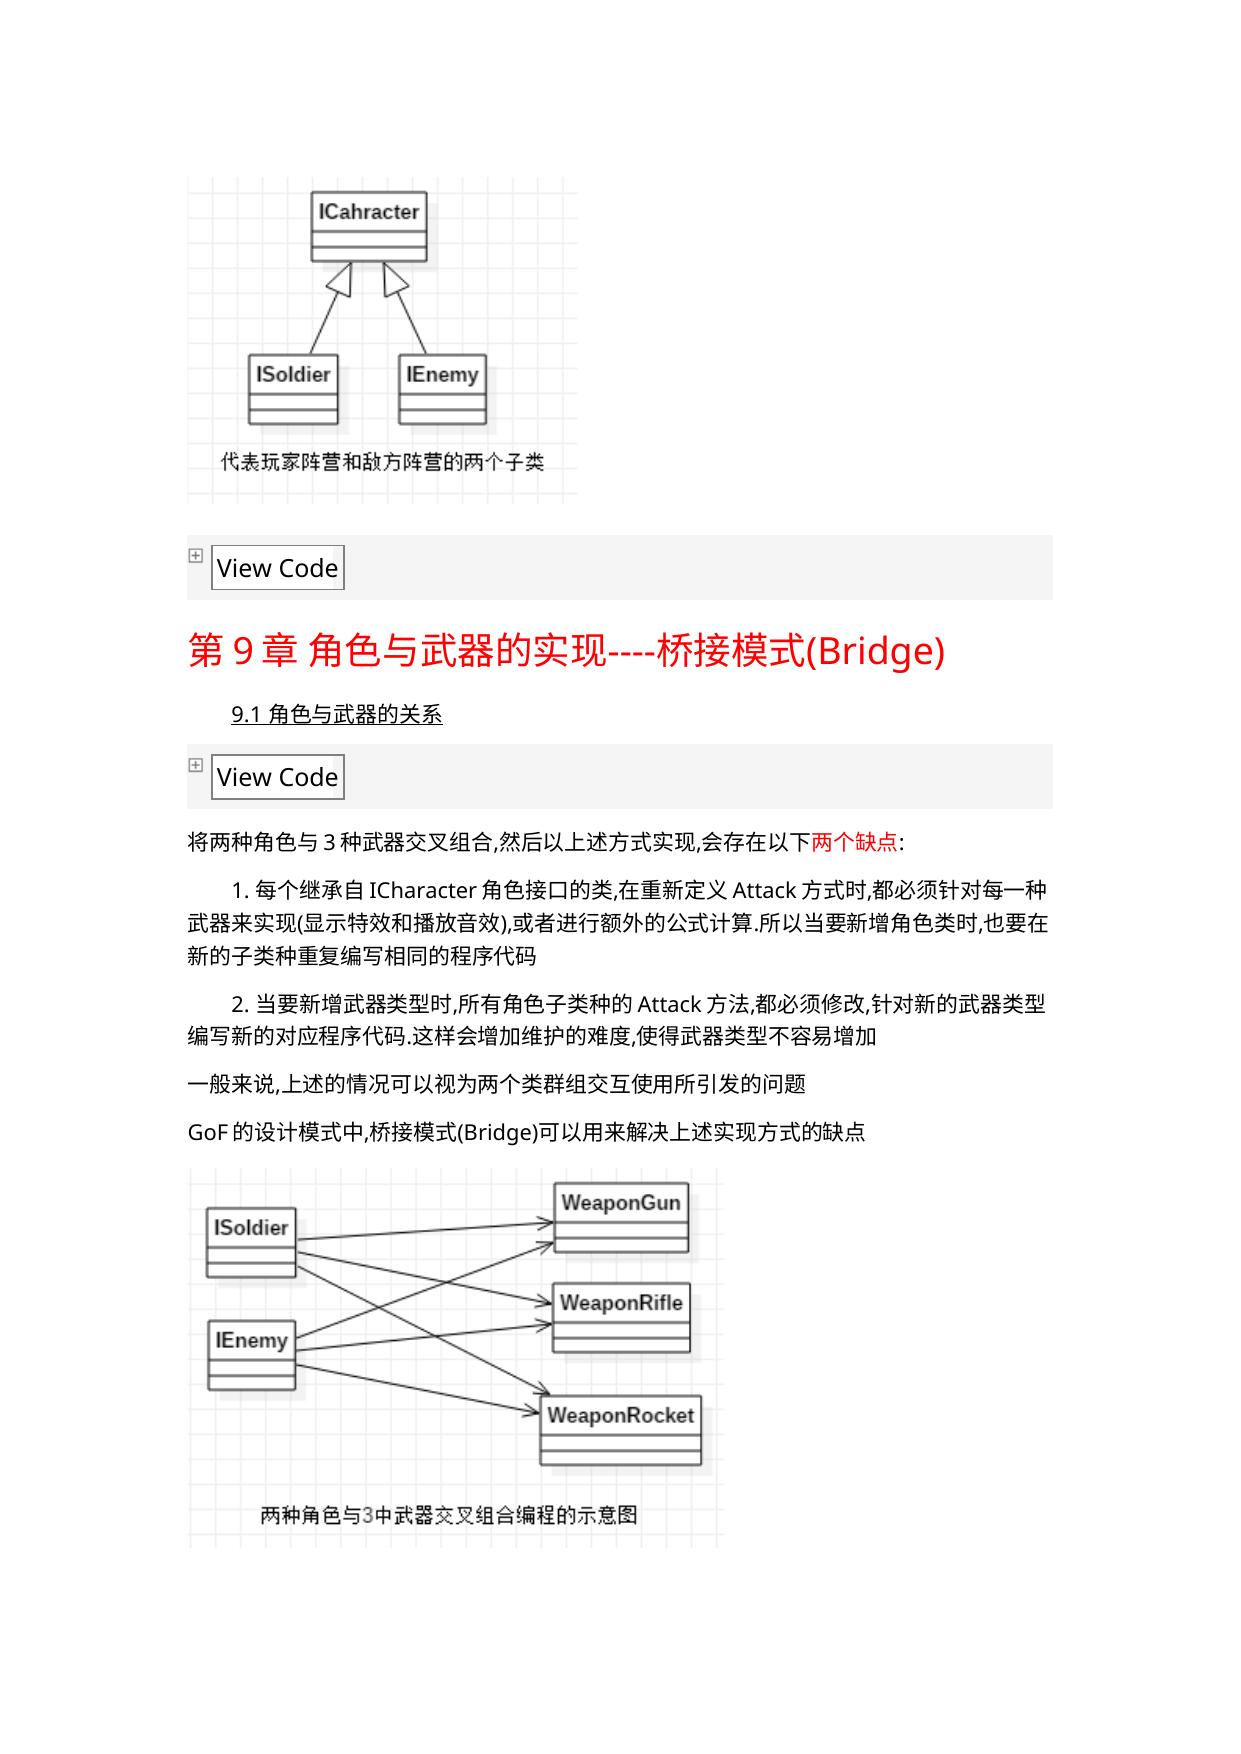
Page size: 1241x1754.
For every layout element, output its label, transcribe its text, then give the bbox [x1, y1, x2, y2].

picture [187, 177, 578, 504]
text View Code [187, 744, 1053, 809]
text 第9章 角色与武器的实现----桥接模式(Bridge) [187, 616, 1053, 681]
text 将两种角色与3种武器交叉组合,然后以上述方式实现,会存在以下两个缺点: [187, 825, 1053, 858]
text 一般来说,上述的情况可以视为两个类群组交互使用所引发的问题 [187, 1067, 1053, 1099]
text GoF的设计模式中,桥接模式(Bridge)可以用来解决上述实现方式的缺点 [187, 1115, 1053, 1148]
text 2. 当要新增武器类型时,所有角色子类种的Attack方法,都必须修改,针对新的武器类型编写新的对应程序代码.这样会增加维护的难度,使得武器类型不容易增加 [187, 986, 1053, 1051]
text View Code [187, 535, 1053, 600]
picture [187, 1168, 724, 1548]
text 9.1 角色与武器的关系 [187, 696, 1053, 729]
picture [187, 542, 205, 568]
text 1. 每个继承自ICharacter角色接口的类,在重新定义Attack方式时,都必须针对每一种武器来实现(显示特效和播放音效),或者进行额外的公式计算.所以当要新增角色类时,也要在新的子类种重复编写相同的程序代码 [187, 873, 1053, 971]
picture [187, 752, 205, 777]
